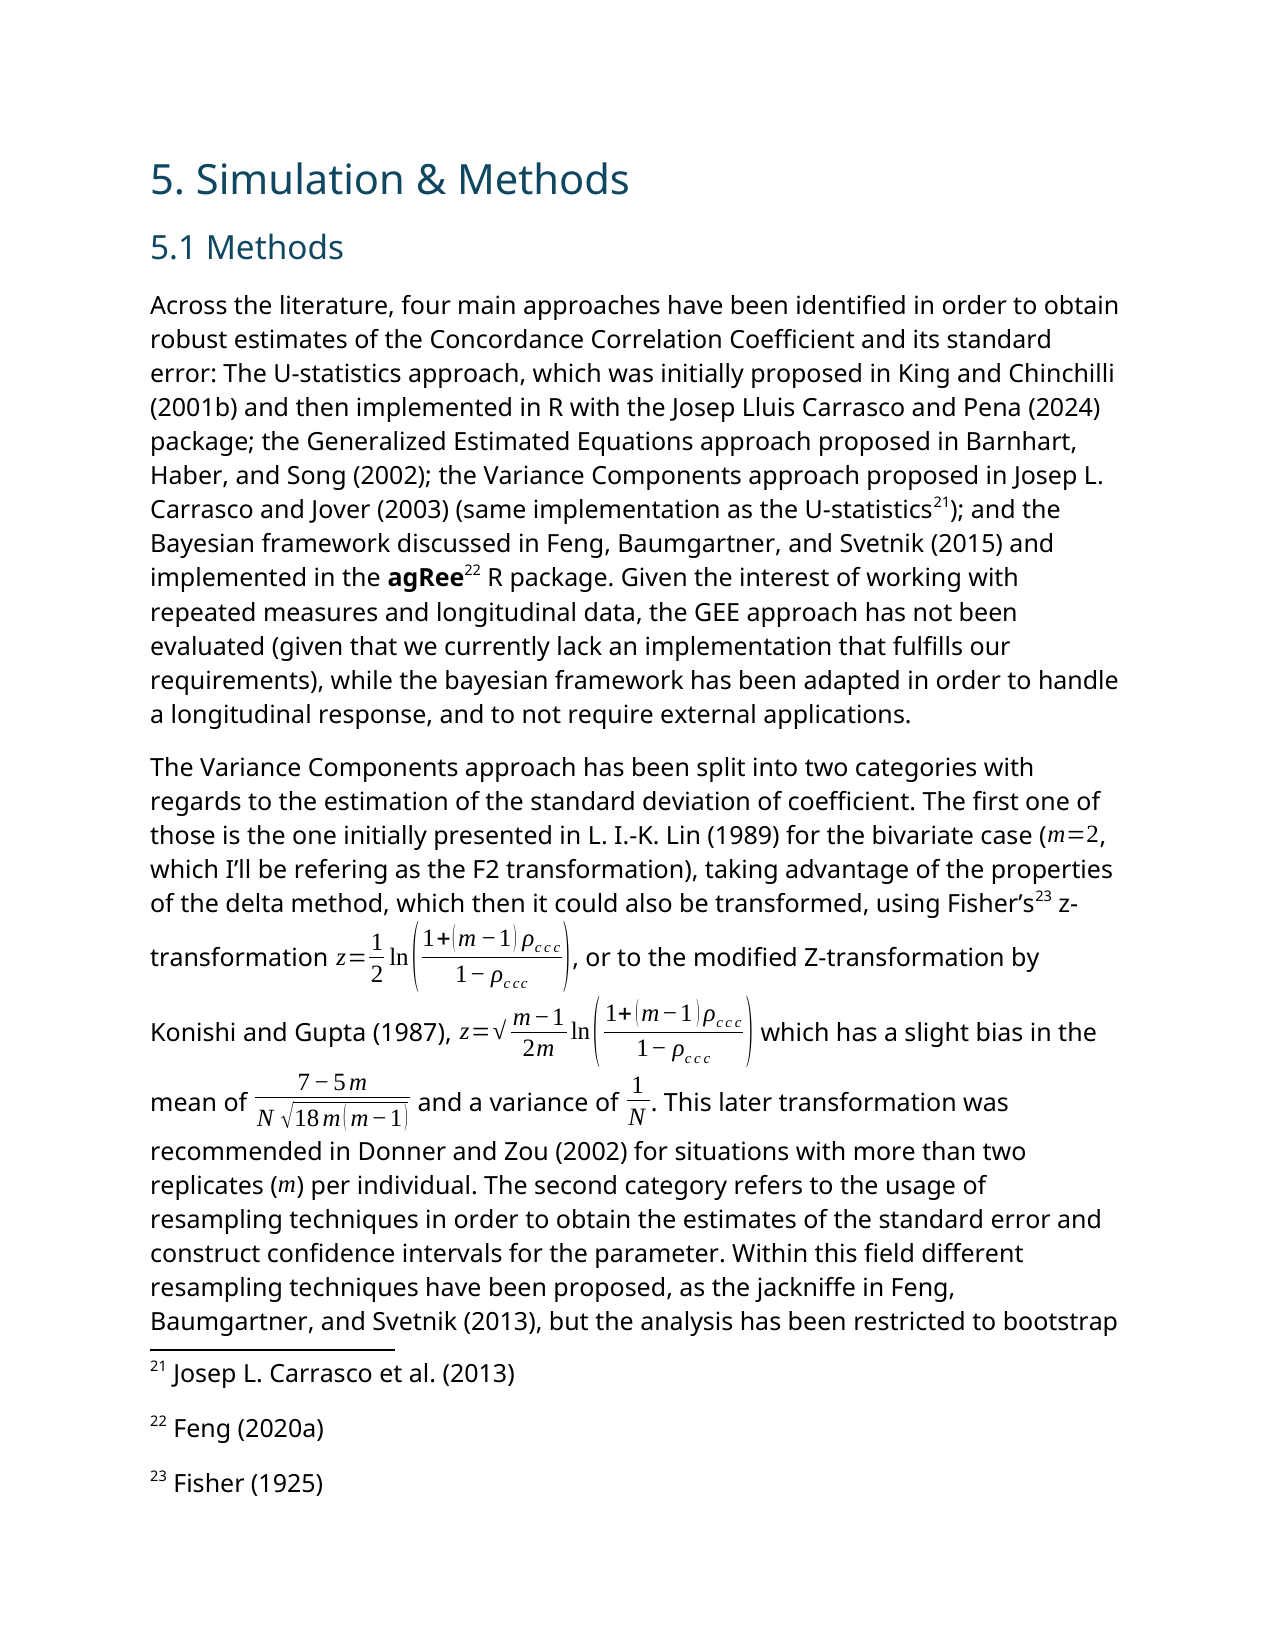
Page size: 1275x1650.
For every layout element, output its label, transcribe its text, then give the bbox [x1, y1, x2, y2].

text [150, 749, 1125, 1338]
text Across the literature, four main approaches have been identified in order to obtain robust estimates of the Concordance Correlation Coefficient and its standard error: The U-statistics approach, which was initially proposed in King and Chinchilli (2001b) and then implemented in R with the Josep Lluis Carrasco and Pena (2024) package; the Generalized Estimated Equations approach proposed in Barnhart, Haber, and Song (2002); the Variance Components approach proposed in Josep L. Carrasco and Jover (2003) (same implementation as the U-statistics); and the Bayesian framework discussed in Feng, Baumgartner, and Svetnik (2015) and implemented in the agRee R package. Given the interest of working with repeated measures and longitudinal data, the GEE approach has not been evaluated (given that we currently lack an implementation that fulfills our requirements), while the bayesian framework has been adapted in order to handle a longitudinal response, and to not require external applications. [150, 288, 1125, 730]
subtitle 5. Simulation & Methods [150, 150, 1125, 207]
subtitle 5.1 Methods [150, 223, 1125, 269]
